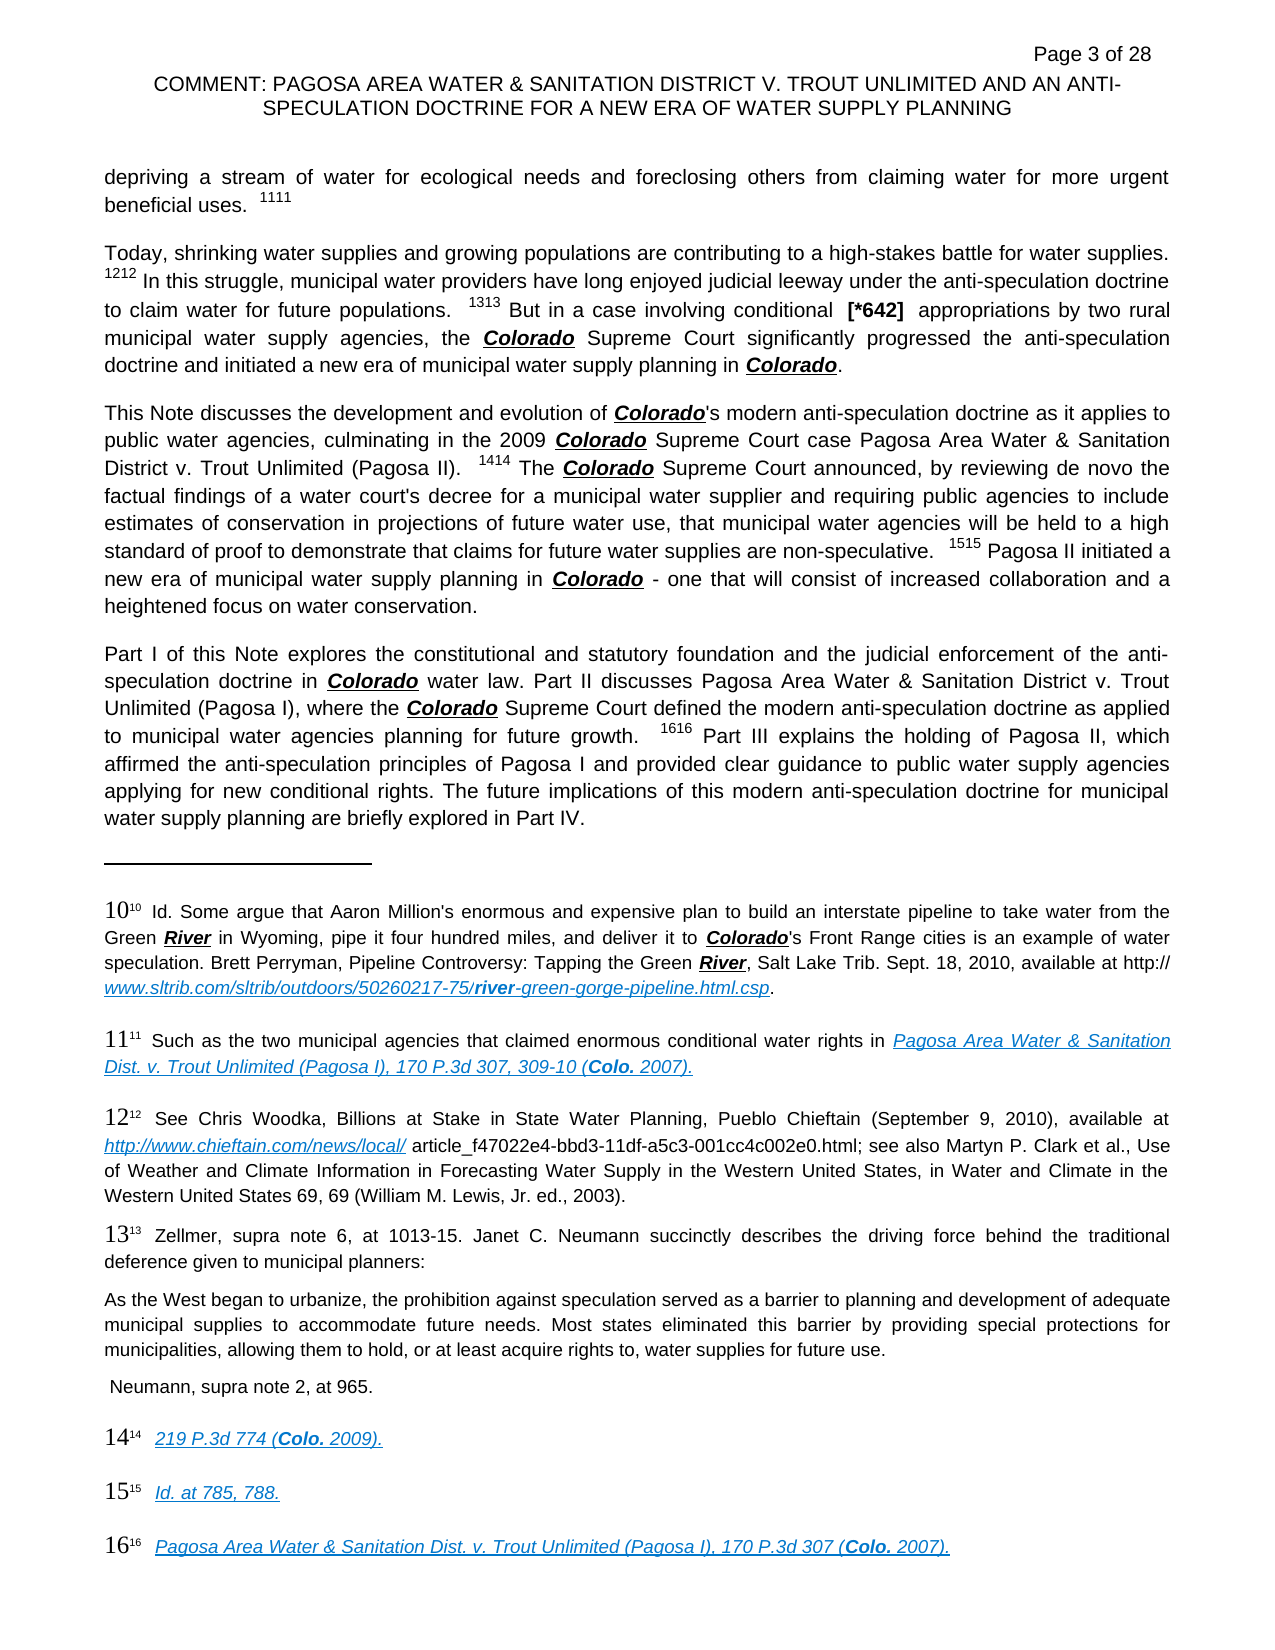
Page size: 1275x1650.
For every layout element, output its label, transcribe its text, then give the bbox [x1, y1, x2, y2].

text Part I of this Note explores the constitutional and statutory foundation and the judicial enforcement of the anti-speculation doctrine in Colorado water law. Part II discusses Pagosa Area Water & Sanitation District v. Trout Unlimited (Pagosa I), where the Colorado Supreme Court defined the modern anti-speculation doctrine as applied to municipal water agencies planning for future growth. 16 Part III explains the holding of Pagosa II, which affirmed the anti-speculation principles of Pagosa I and provided clear guidance to public water supply agencies applying for new conditional rights. The future implications of this modern anti-speculation doctrine for municipal water supply planning are briefly explored in Part IV. [104, 638, 1171, 830]
text This Note discusses the development and evolution of Colorado's modern anti-speculation doctrine as it applies to public water agencies, culminating in the 2009 Colorado Supreme Court case Pagosa Area Water & Sanitation District v. Trout Unlimited (Pagosa II). 14 The Colorado Supreme Court announced, by reviewing de novo the factual findings of a water court's decree for a municipal water supplier and requiring public agencies to include estimates of conservation in projections of future water use, that municipal water agencies will be held to a high standard of proof to demonstrate that claims for future water supplies are non-speculative. 15 Pagosa II initiated a new era of municipal water supply planning in Colorado - one that will consist of increased collaboration and a heightened focus on water conservation. [104, 398, 1171, 618]
text Today, shrinking water supplies and growing populations are contributing to a high-stakes battle for water supplies. 12 In this struggle, municipal water providers have long enjoyed judicial leeway under the anti-speculation doctrine to claim water for future populations. 13 But in a case involving conditional [*642] appropriations by two rural municipal water supply agencies, the Colorado Supreme Court significantly progressed the anti-speculation doctrine and initiated a new era of municipal water supply planning in Colorado. [104, 238, 1171, 377]
text Like each of its western counterparts, Colorado prohibits water speculation through a system of legal protections known as Colorado's anti-speculation doctrine. 8 Despite these safeguards, potentially speculative water rights claims and transfers remain significant threats to this scarce and vitally important resource. 9 These threats can take many forms, such as a large multinational corporation seeking to turn a profit but effectively controlling the price and delivery of municipal supplies for cities desperate for water. 10 Or the threat could be a small municipal water agency with a volunteer board claiming much more water than it reasonably requires for the future, thus depriving a stream of water for ecological needs and foreclosing others from claiming water for more urgent beneficial uses. 11 [104, 161, 1171, 217]
